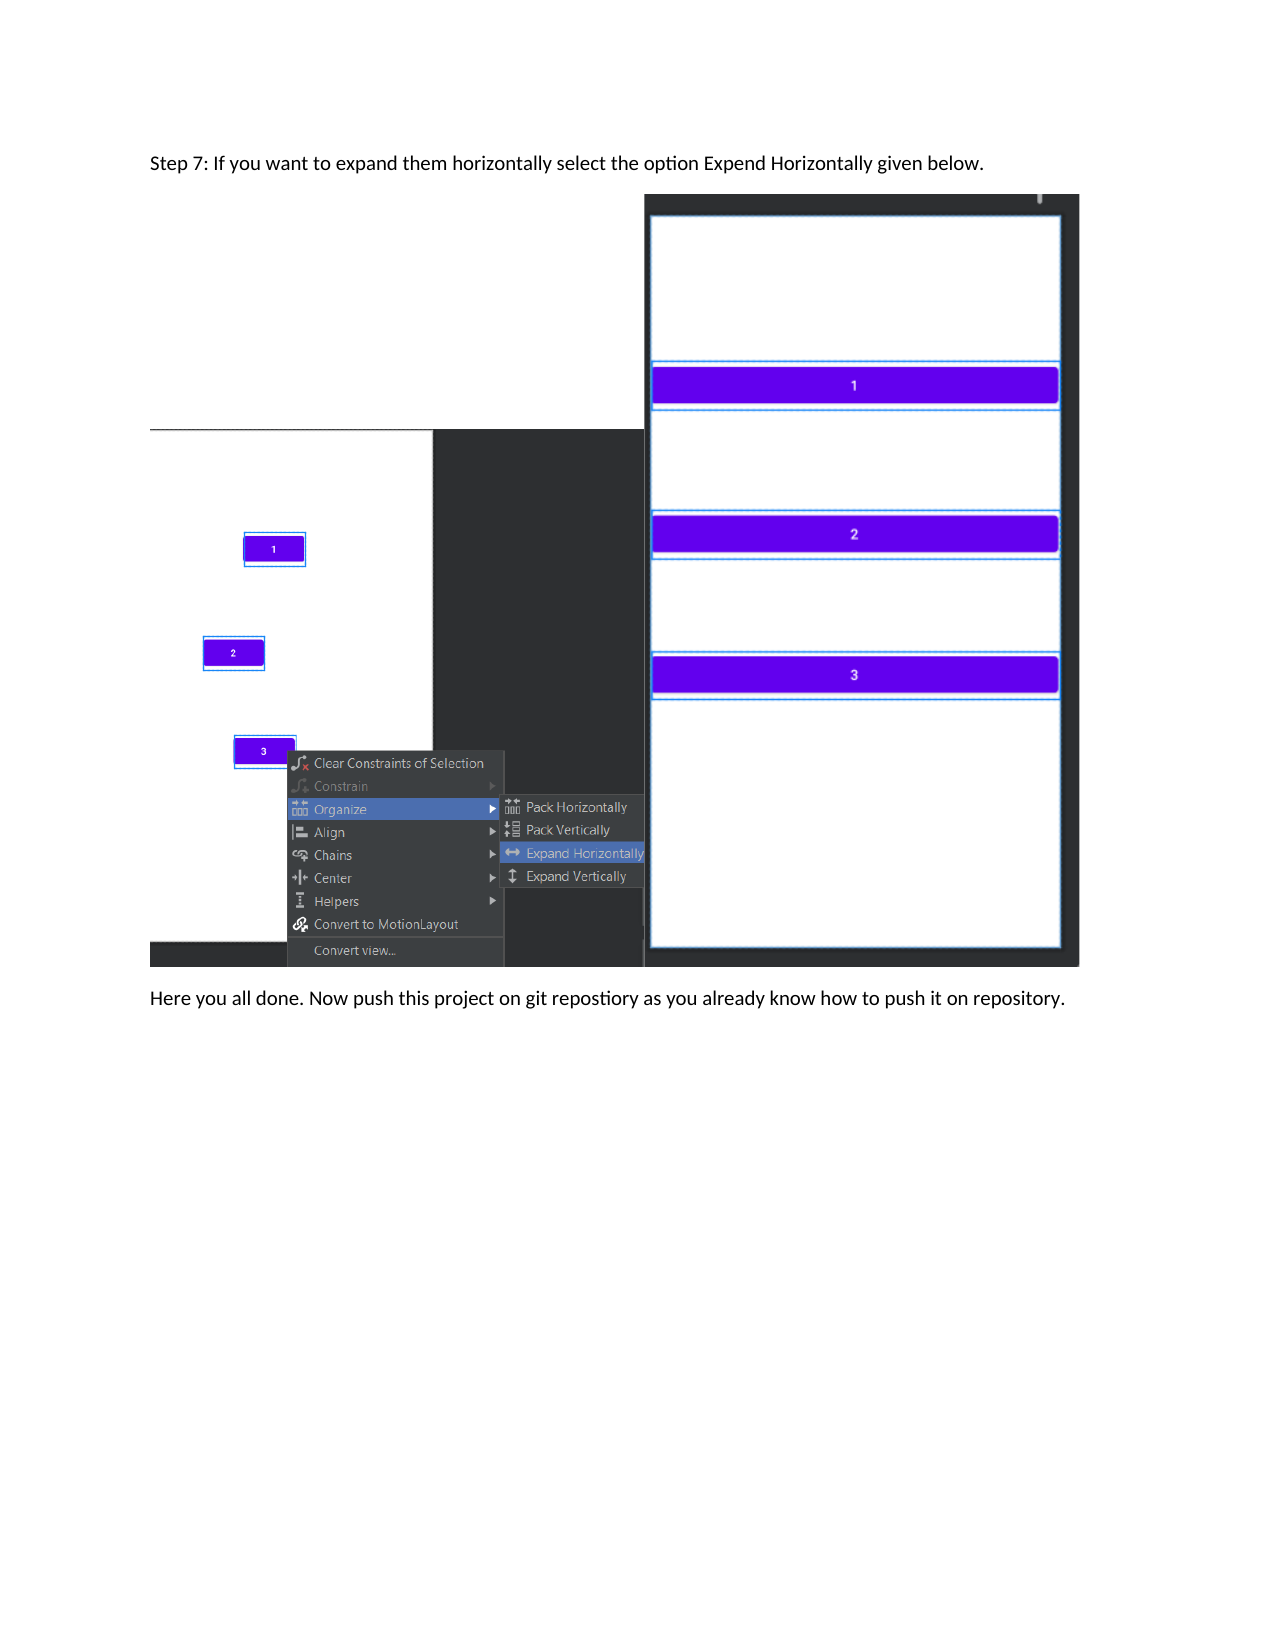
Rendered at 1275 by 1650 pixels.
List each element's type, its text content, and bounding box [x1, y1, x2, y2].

text Step 7: If you want to expand them horizontally select the option Expend Horizontally given below. [150, 150, 1125, 175]
text Here you all done. Now push this project on git repostiory as you already know how to push it on repository. [150, 986, 1125, 1011]
picture [150, 194, 1080, 967]
